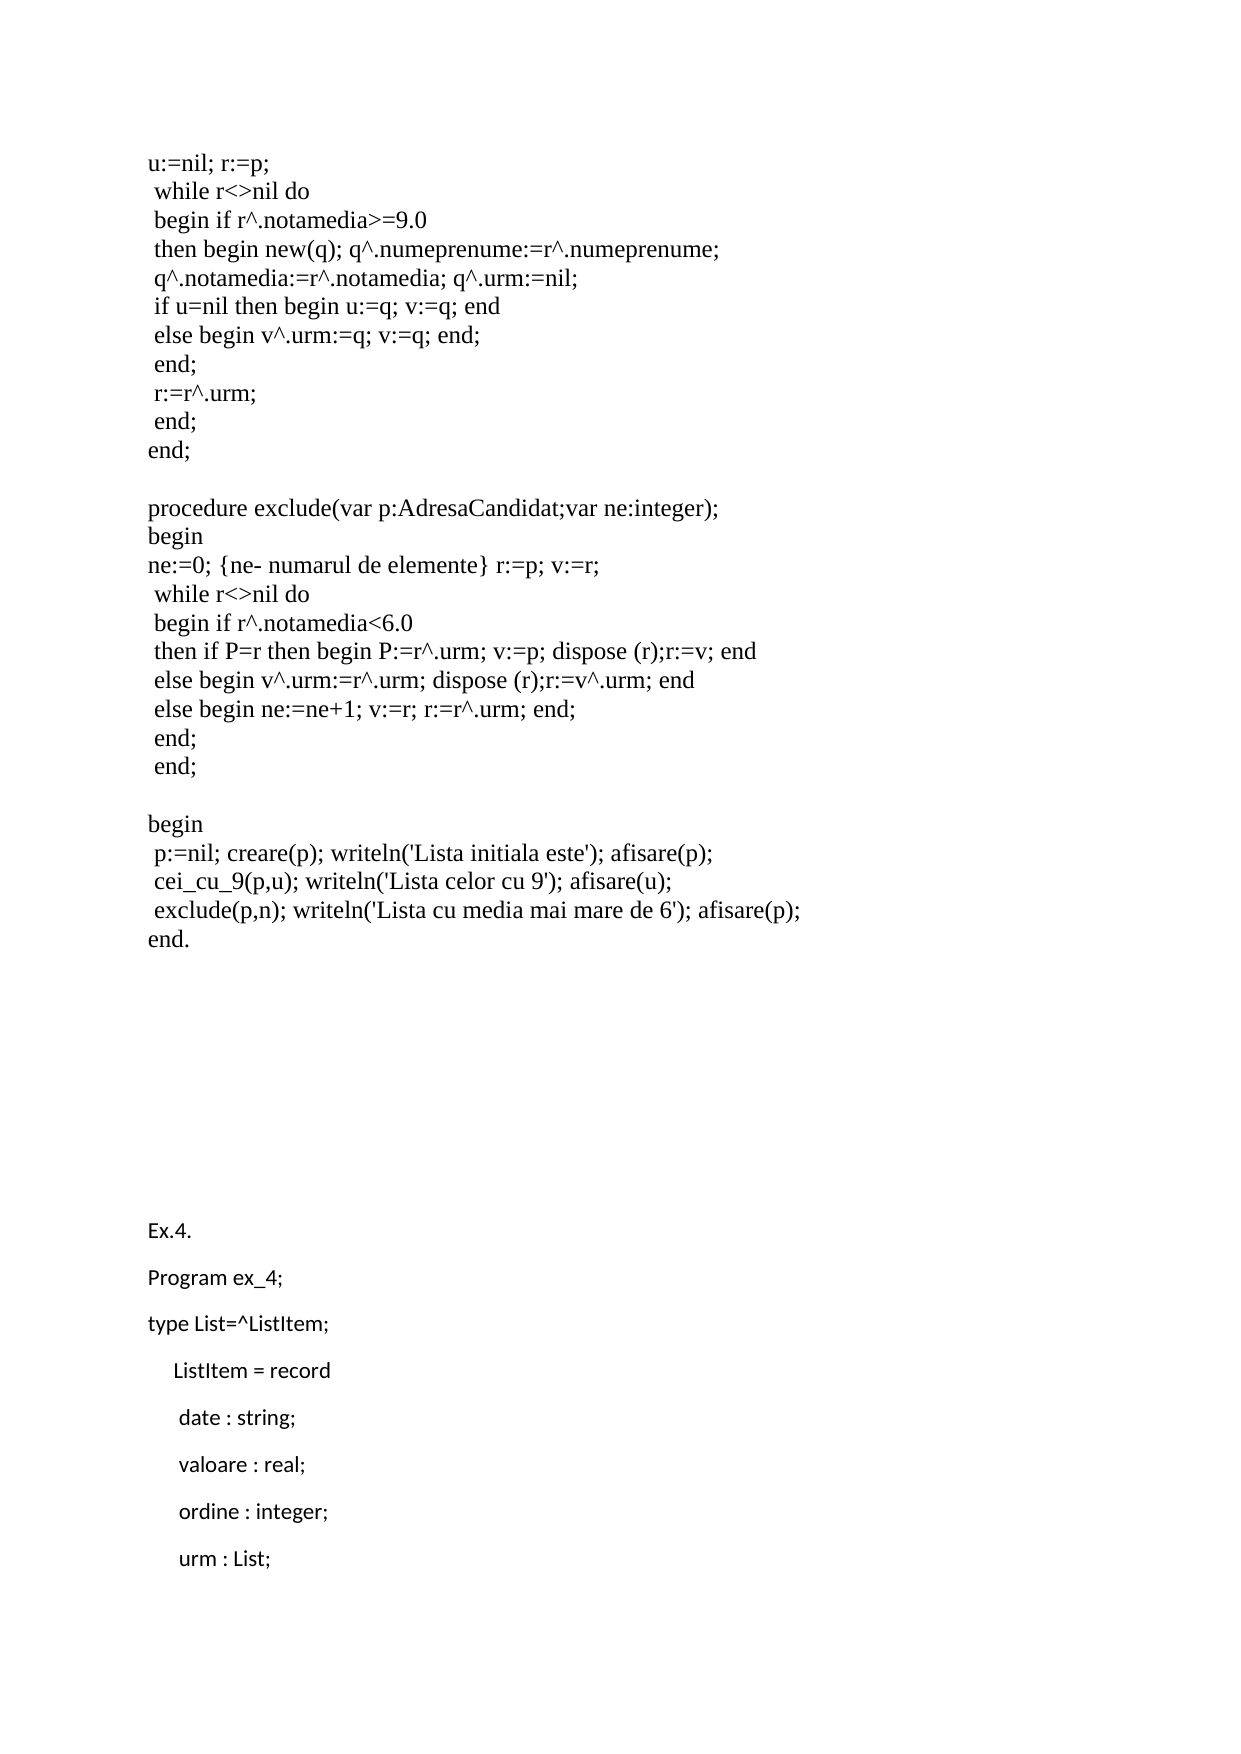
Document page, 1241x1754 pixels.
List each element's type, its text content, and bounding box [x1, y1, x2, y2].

text ordine : integer; [148, 1497, 1093, 1525]
text type List=^ListItem; [148, 1309, 1093, 1337]
text urm : List; [148, 1544, 1093, 1572]
text ListItem = record [148, 1356, 1093, 1384]
text valoare : real; [148, 1450, 1093, 1478]
text Program ex_4; [148, 1263, 1093, 1291]
text Ex.4. [148, 1216, 1093, 1244]
text date : string; [148, 1403, 1093, 1431]
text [148, 148, 1093, 953]
